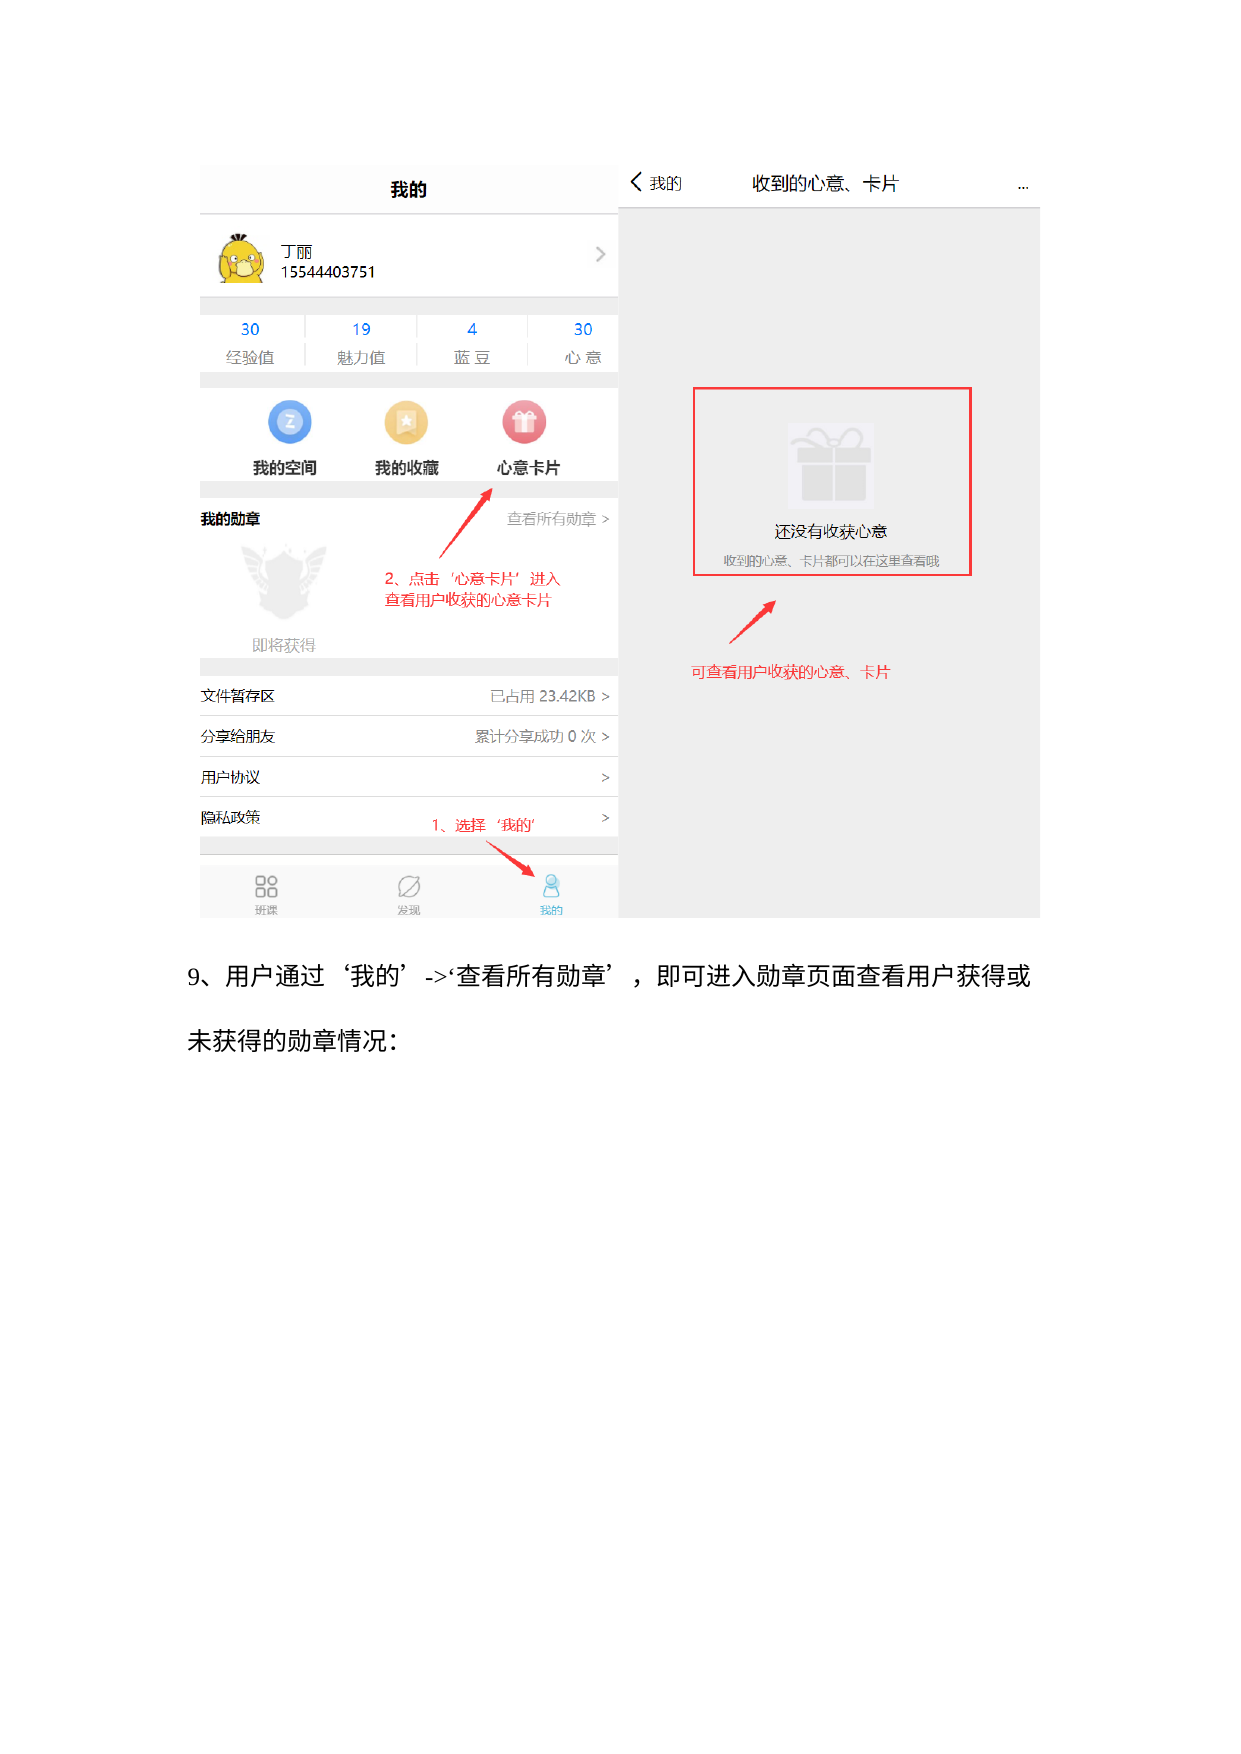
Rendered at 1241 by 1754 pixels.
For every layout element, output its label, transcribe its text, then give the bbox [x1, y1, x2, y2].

text 9、用户通过‘我的’->‘查看所有勋章’，即可进入勋章页面查看用户获得或未获得的勋章情况： [187, 942, 1053, 1072]
picture [200, 162, 1041, 918]
